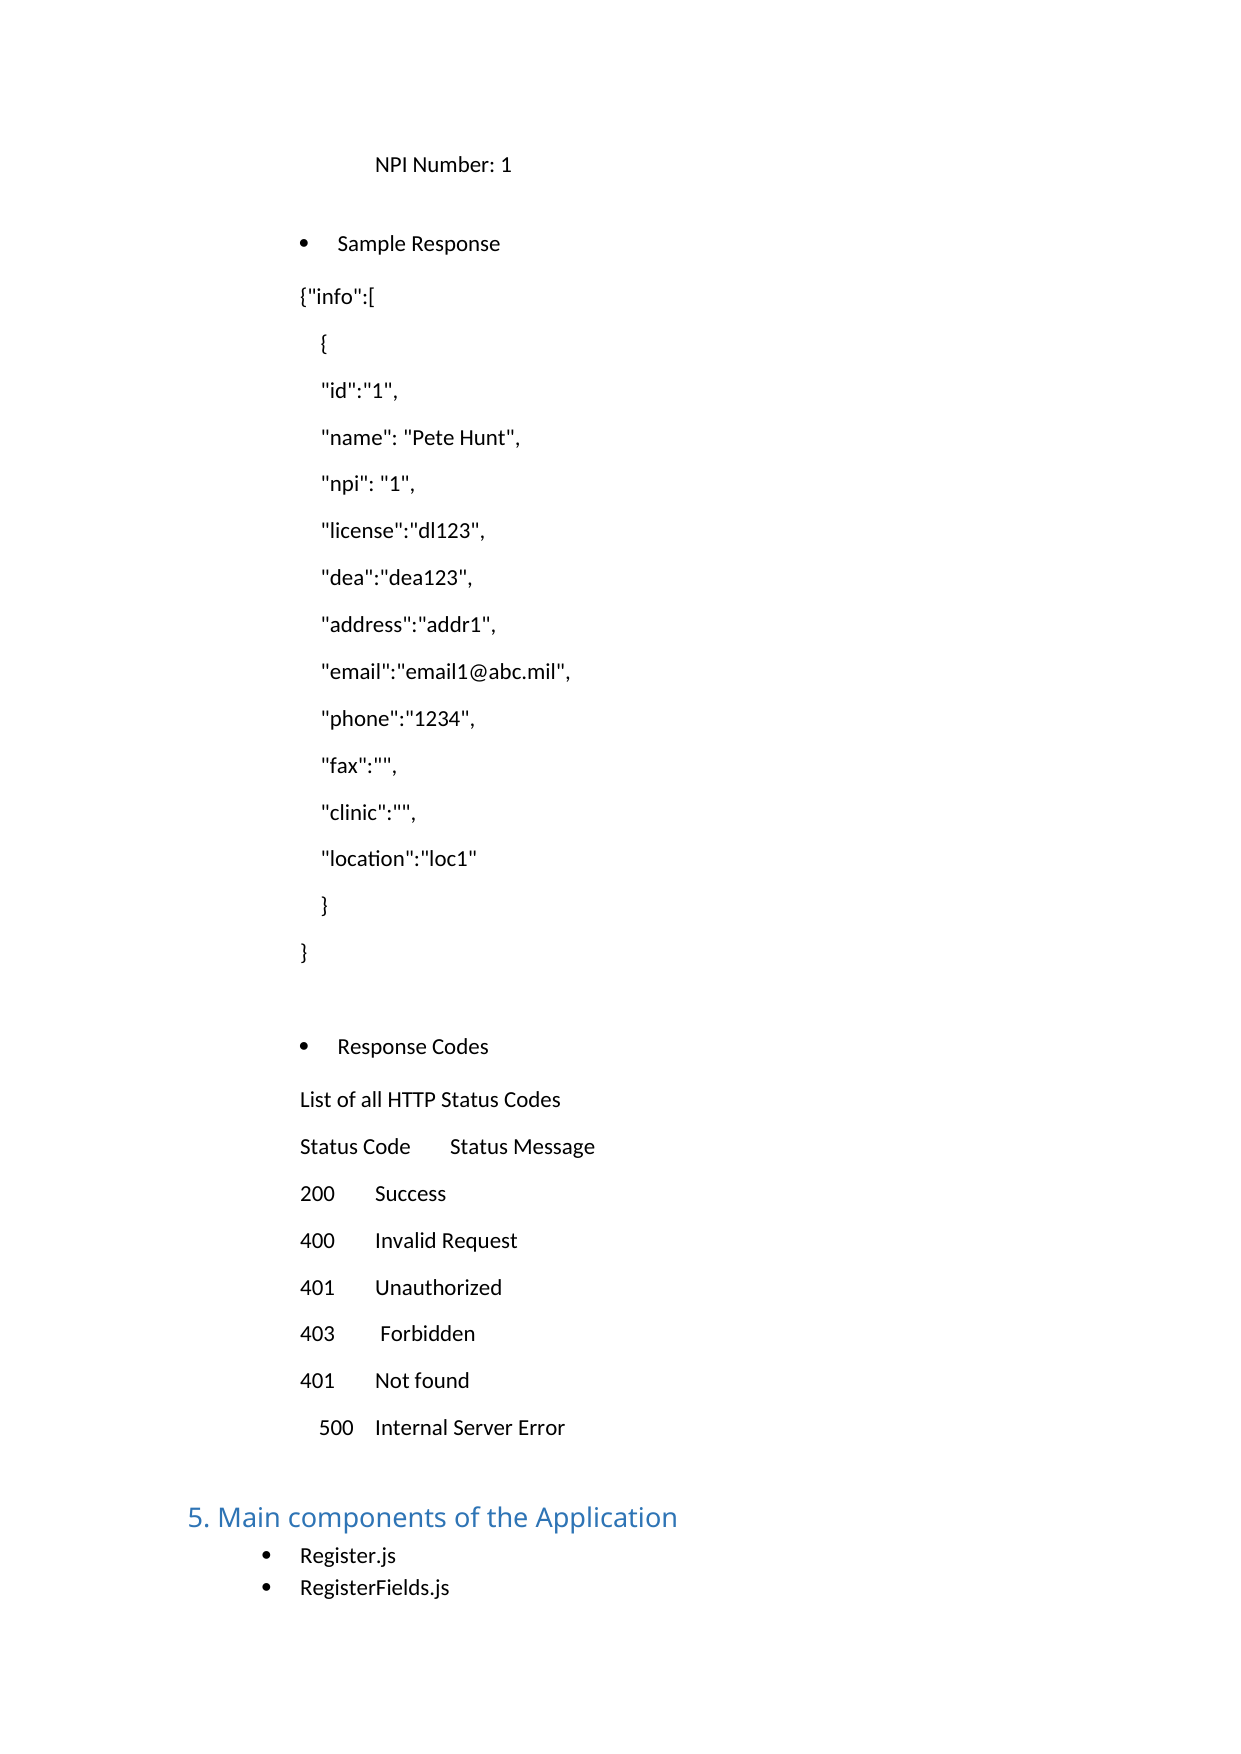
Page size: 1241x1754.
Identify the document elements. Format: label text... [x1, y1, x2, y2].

list Internal Server Error [319, 1413, 1090, 1441]
text "clinic":"", [300, 798, 1090, 826]
text 403 Forbidden [300, 1319, 1090, 1347]
list RegisterFields.js [262, 1573, 1090, 1601]
text "email":"email1@abc.mil", [300, 657, 1090, 685]
text "fax":"", [300, 751, 1090, 779]
text } [300, 891, 1090, 919]
text "dea":"dea123", [300, 563, 1090, 591]
text "id":"1", [300, 376, 1090, 404]
text 401 Unauthorized [300, 1273, 1090, 1301]
text "name": "Pete Hunt", [300, 423, 1090, 451]
text 401 Not found [300, 1366, 1090, 1394]
text { [300, 329, 1090, 357]
list Response Codes [300, 1032, 1090, 1060]
subtitle 5. Main components of the Application [187, 1498, 1090, 1535]
text } [300, 938, 1090, 966]
text List of all HTTP Status Codes [300, 1085, 1090, 1113]
text "license":"dl123", [300, 516, 1090, 544]
text 200 Success [300, 1179, 1090, 1207]
text "npi": "1", [300, 469, 1090, 498]
text "location":"loc1" [300, 844, 1090, 873]
text {"info":[ [300, 282, 1090, 310]
text Status Code Status Message [300, 1132, 1090, 1160]
text 400 Invalid Request [300, 1226, 1090, 1254]
text NPI Number: 1 [300, 150, 1090, 178]
list Register.js [262, 1541, 1090, 1569]
text "phone":"1234", [300, 704, 1090, 732]
text "address":"addr1", [300, 610, 1090, 638]
list Sample Response [300, 229, 1090, 257]
